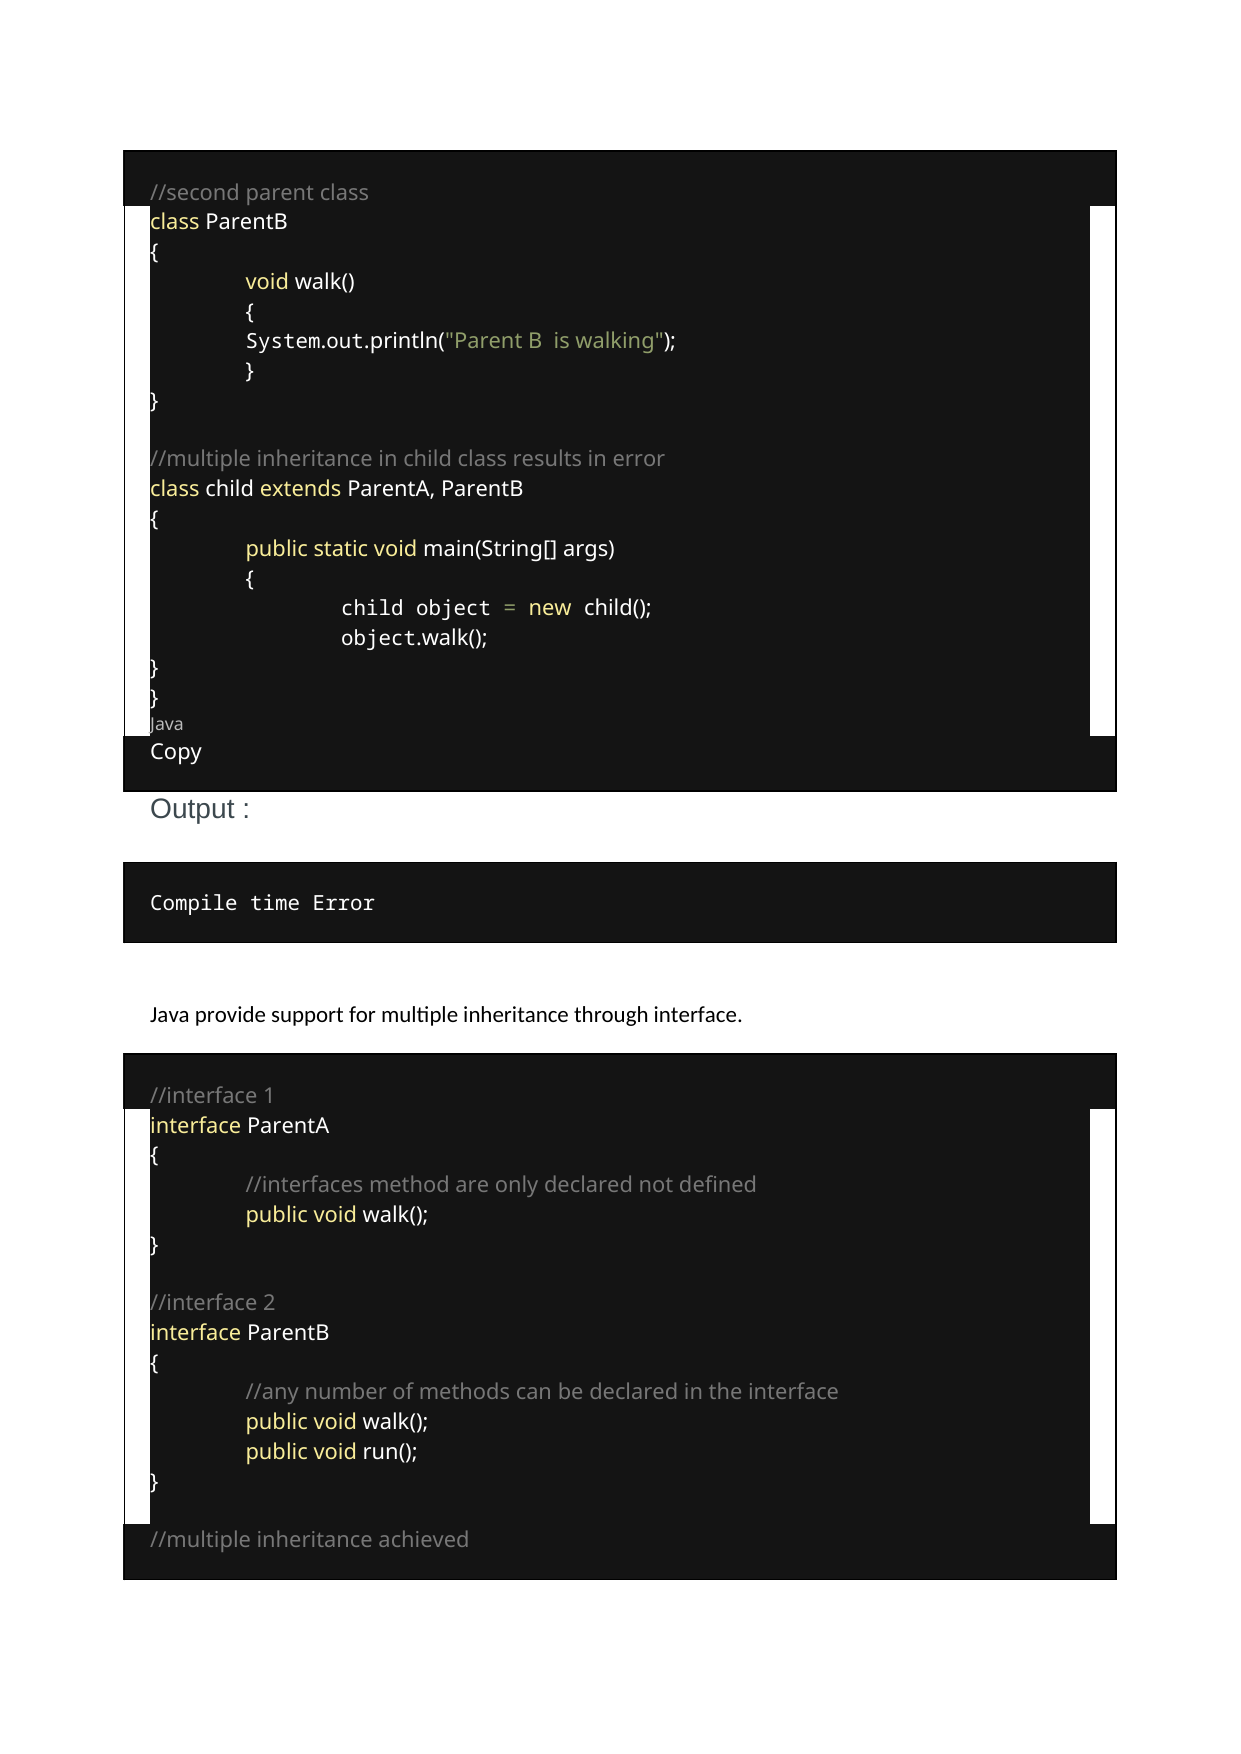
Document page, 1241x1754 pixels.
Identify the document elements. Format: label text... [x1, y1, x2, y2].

text class child extends ParentA, ParentB [150, 473, 1090, 503]
text //second parent class [125, 152, 1115, 206]
text public void walk(); [150, 1199, 1090, 1229]
text interface ParentB [150, 1317, 1090, 1347]
text Copy [125, 709, 1115, 790]
text System.out.println("Parent B is walking"); [150, 326, 1090, 355]
text Compile time Error [125, 863, 1115, 942]
text object.walk(); [150, 622, 1090, 652]
text void walk() [150, 266, 1090, 296]
text interface ParentA [150, 1109, 1090, 1139]
text public void walk(); [150, 1406, 1090, 1436]
text public void run(); [150, 1436, 1090, 1466]
text { [150, 1139, 1090, 1169]
text { [150, 236, 1090, 266]
text Java provide support for multiple inheritance through interface. [150, 1000, 1090, 1028]
text class ParentB [150, 206, 1090, 236]
text } [150, 1229, 1090, 1258]
text public static void main(String[] args) [150, 533, 1090, 562]
text { [150, 503, 1090, 533]
text } [150, 652, 1090, 682]
text } [150, 682, 1090, 709]
text //interface 1 [125, 1055, 1115, 1109]
text //interfaces method are only declared not defined [150, 1169, 1090, 1199]
text } [150, 1466, 1090, 1496]
text //multiple inheritance in child class results in error [150, 443, 1090, 473]
text } [150, 385, 1090, 415]
text Output : [150, 792, 1090, 824]
text //multiple inheritance achieved [125, 1497, 1115, 1579]
text } [150, 355, 1090, 385]
text { [150, 1347, 1090, 1376]
text child object = new child(); [150, 592, 1090, 622]
text //interface 2 [150, 1287, 1090, 1317]
text //any number of methods can be declared in the interface [150, 1376, 1090, 1406]
text { [150, 562, 1090, 592]
text { [150, 296, 1090, 326]
